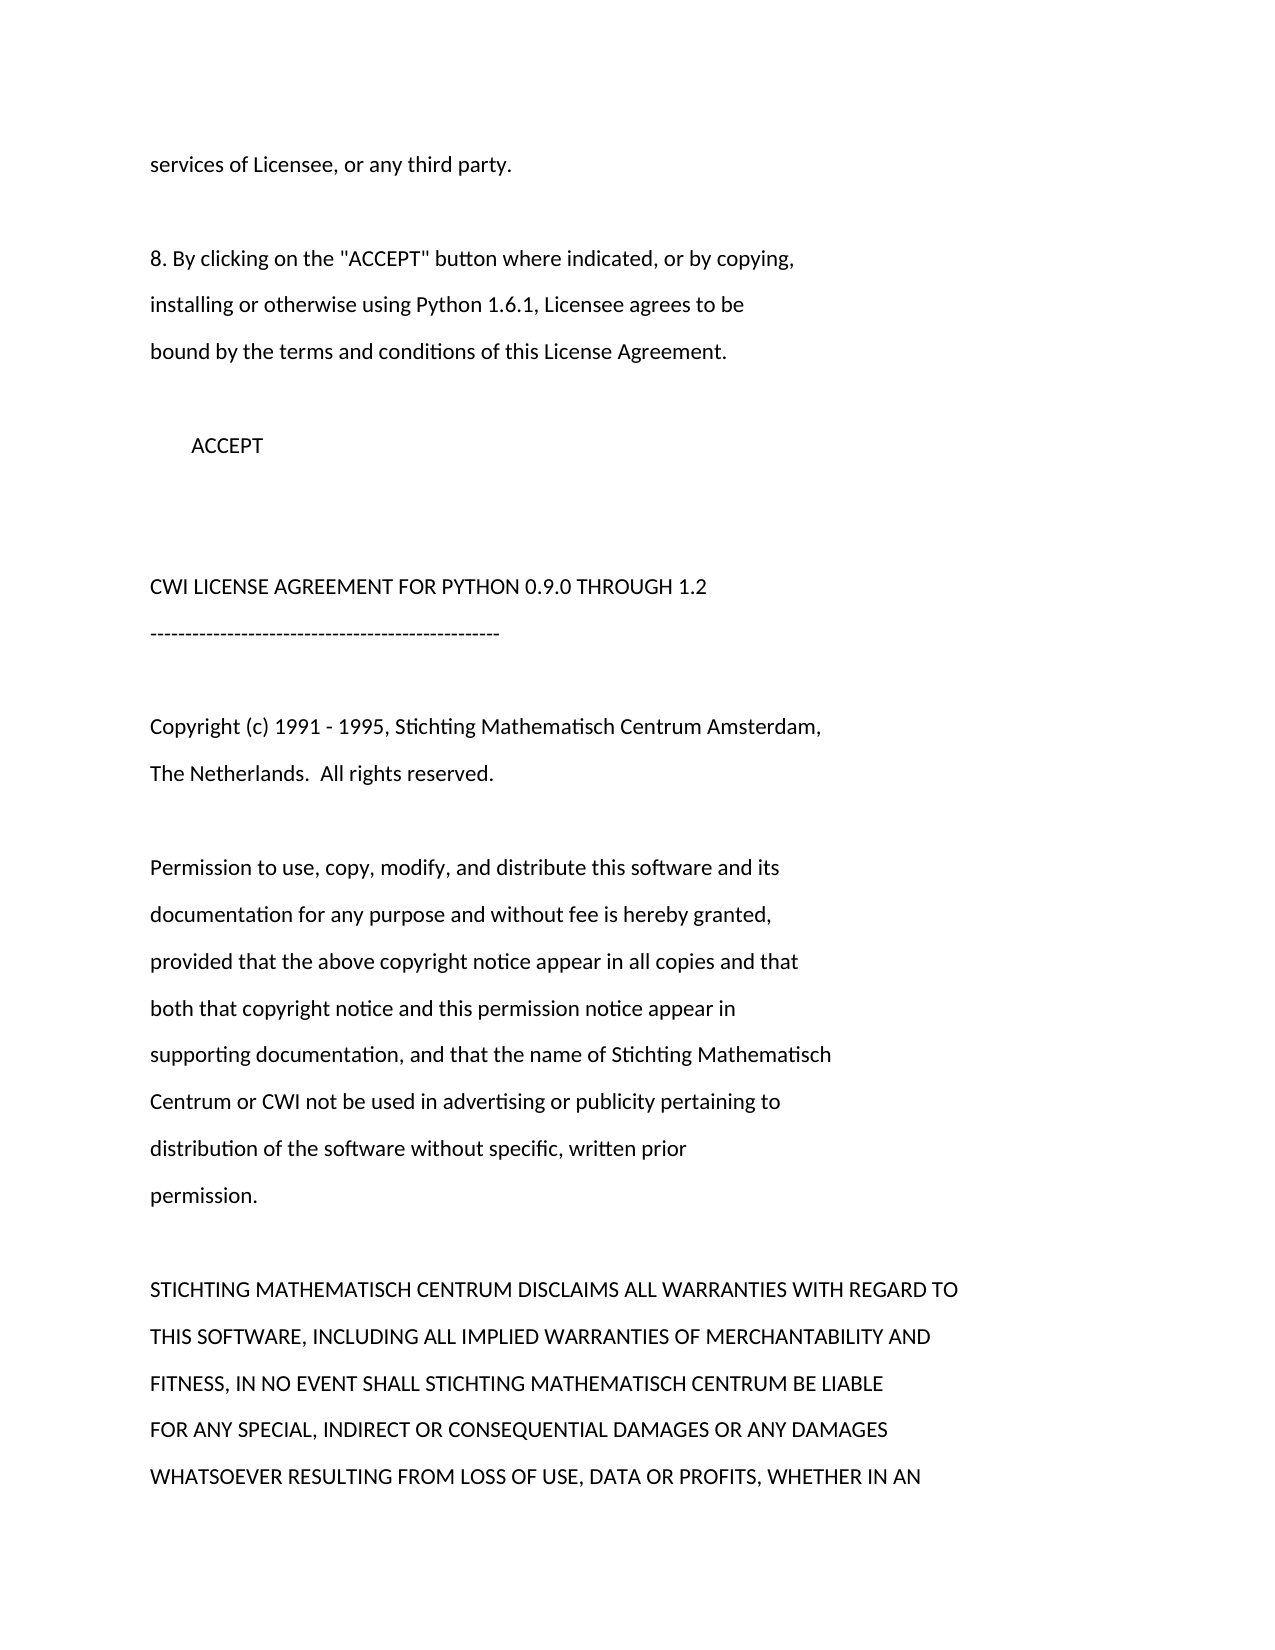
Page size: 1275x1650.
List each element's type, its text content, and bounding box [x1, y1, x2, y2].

text provided that the above copyright notice appear in all copies and that [150, 947, 1125, 975]
text FOR ANY SPECIAL, INDIRECT OR CONSEQUENTIAL DAMAGES OR ANY DAMAGES [150, 1416, 1125, 1444]
text services of Licensee, or any third party. [150, 150, 1125, 178]
text STICHTING MATHEMATISCH CENTRUM DISCLAIMS ALL WARRANTIES WITH REGARD TO [150, 1275, 1125, 1303]
text THIS SOFTWARE, INCLUDING ALL IMPLIED WARRANTIES OF MERCHANTABILITY AND [150, 1322, 1125, 1350]
text 8. By clicking on the "ACCEPT" button where indicated, or by copying, [150, 244, 1125, 272]
text Centrum or CWI not be used in advertising or publicity pertaining to [150, 1087, 1125, 1116]
text ACCEPT [150, 431, 1125, 459]
text bound by the terms and conditions of this License Agreement. [150, 337, 1125, 366]
text supporting documentation, and that the name of Stichting Mathematisch [150, 1041, 1125, 1069]
text The Netherlands. All rights reserved. [150, 759, 1125, 787]
text installing or otherwise using Python 1.6.1, Licensee agrees to be [150, 291, 1125, 319]
text Copyright (c) 1991 - 1995, Stichting Mathematisch Centrum Amsterdam, [150, 712, 1125, 741]
text CWI LICENSE AGREEMENT FOR PYTHON 0.9.0 THROUGH 1.2 [150, 572, 1125, 600]
text FITNESS, IN NO EVENT SHALL STICHTING MATHEMATISCH CENTRUM BE LIABLE [150, 1369, 1125, 1397]
text -------------------------------------------------- [150, 619, 1125, 647]
text both that copyright notice and this permission notice appear in [150, 994, 1125, 1022]
text documentation for any purpose and without fee is hereby granted, [150, 900, 1125, 928]
text distribution of the software without specific, written prior [150, 1134, 1125, 1162]
text permission. [150, 1181, 1125, 1209]
text Permission to use, copy, modify, and distribute this software and its [150, 853, 1125, 881]
text WHATSOEVER RESULTING FROM LOSS OF USE, DATA OR PROFITS, WHETHER IN AN [150, 1462, 1125, 1491]
